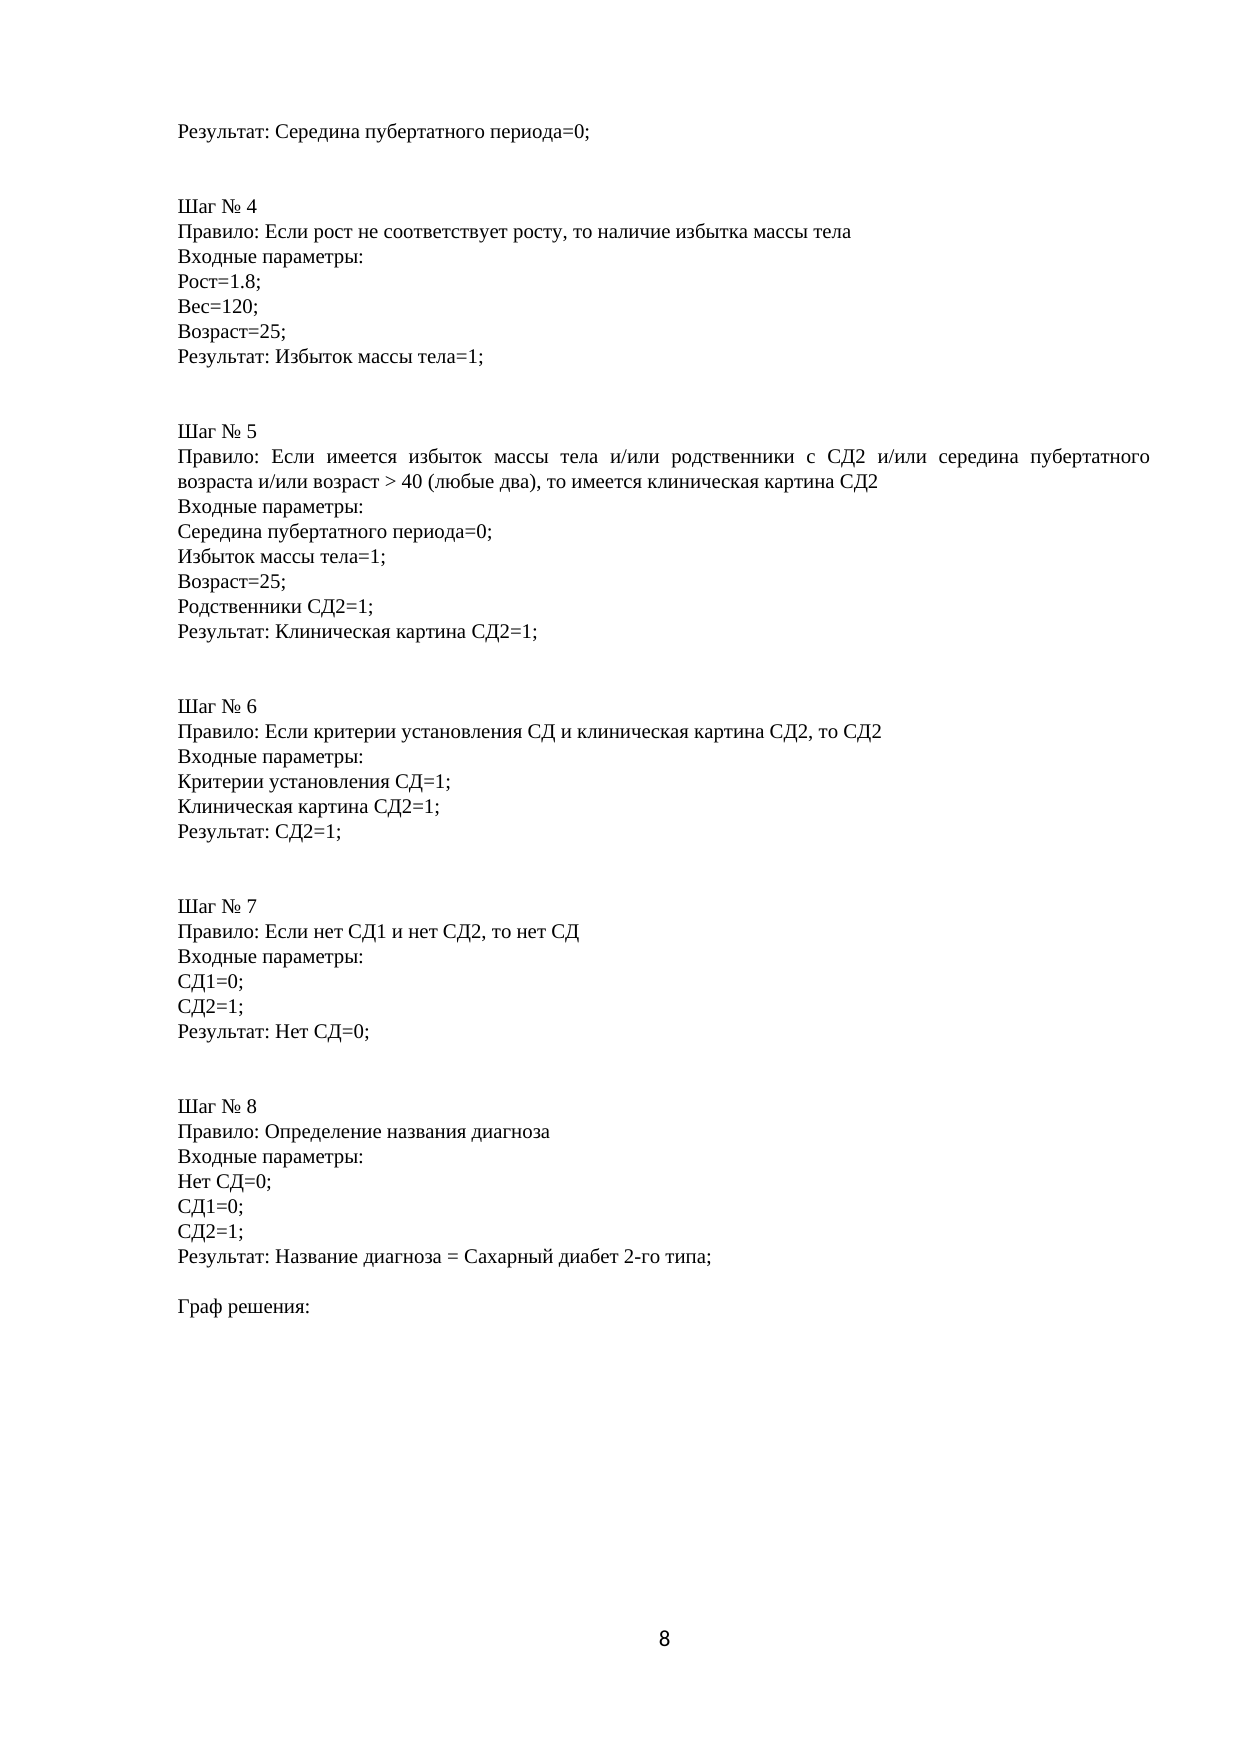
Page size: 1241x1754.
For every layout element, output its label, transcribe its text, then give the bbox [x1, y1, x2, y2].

text Нет СД=0; [177, 1168, 1152, 1193]
text Входные параметры: [177, 243, 1152, 268]
text Входные параметры: [177, 1143, 1152, 1168]
text Клиническая картина СД2=1; [177, 793, 1152, 818]
text Родственники СД2=1; [177, 593, 1152, 618]
text Шаг № 7 [177, 893, 1152, 918]
text Результат: Нет СД=0; [177, 1018, 1152, 1043]
text Шаг № 5 [177, 418, 1152, 443]
text Правило: Определение названия диагноза [177, 1118, 1152, 1143]
text Шаг № 6 [177, 693, 1152, 718]
text Результат: СД2=1; [177, 818, 1152, 843]
text СД1=0; [177, 968, 1152, 993]
text Рост=1.8; [177, 268, 1152, 293]
text Правило: Если нет СД1 и нет СД2, то нет СД [177, 918, 1152, 943]
text Шаг № 4 [177, 193, 1152, 218]
text Результат: Середина пубертатного периода=0; [177, 118, 1152, 143]
text Вес=120; [177, 293, 1152, 318]
text Результат: Клиническая картина СД2=1; [177, 618, 1152, 643]
text Правило: Если критерии установления СД и клиническая картина СД2, то СД2 [177, 718, 1152, 743]
text Шаг № 8 [177, 1093, 1152, 1118]
text Середина пубертатного периода=0; [177, 518, 1152, 543]
text Критерии установления СД=1; [177, 768, 1152, 793]
text СД2=1; [177, 1218, 1152, 1243]
text Входные параметры: [177, 743, 1152, 768]
text СД1=0; [177, 1193, 1152, 1218]
text Входные параметры: [177, 943, 1152, 968]
text Избыток массы тела=1; [177, 543, 1152, 568]
text Входные параметры: [177, 493, 1152, 518]
text Граф решения: [177, 1293, 1152, 1318]
text СД2=1; [177, 993, 1152, 1018]
text Результат: Название диагноза = Сахарный диабет 2-го типа; [177, 1243, 1152, 1268]
text Правило: Если рост не соответствует росту, то наличие избытка массы тела [177, 218, 1152, 243]
text Правило: Если имеется избыток массы тела и/или родственники с СД2 и/или середина пубертатного возраста и/или возраст > 40 (любые два), то имеется клиническая картина СД2 [177, 468, 1152, 493]
text Возраст=25; [177, 318, 1152, 343]
text Возраст=25; [177, 568, 1152, 593]
text Результат: Избыток массы тела=1; [177, 343, 1152, 368]
